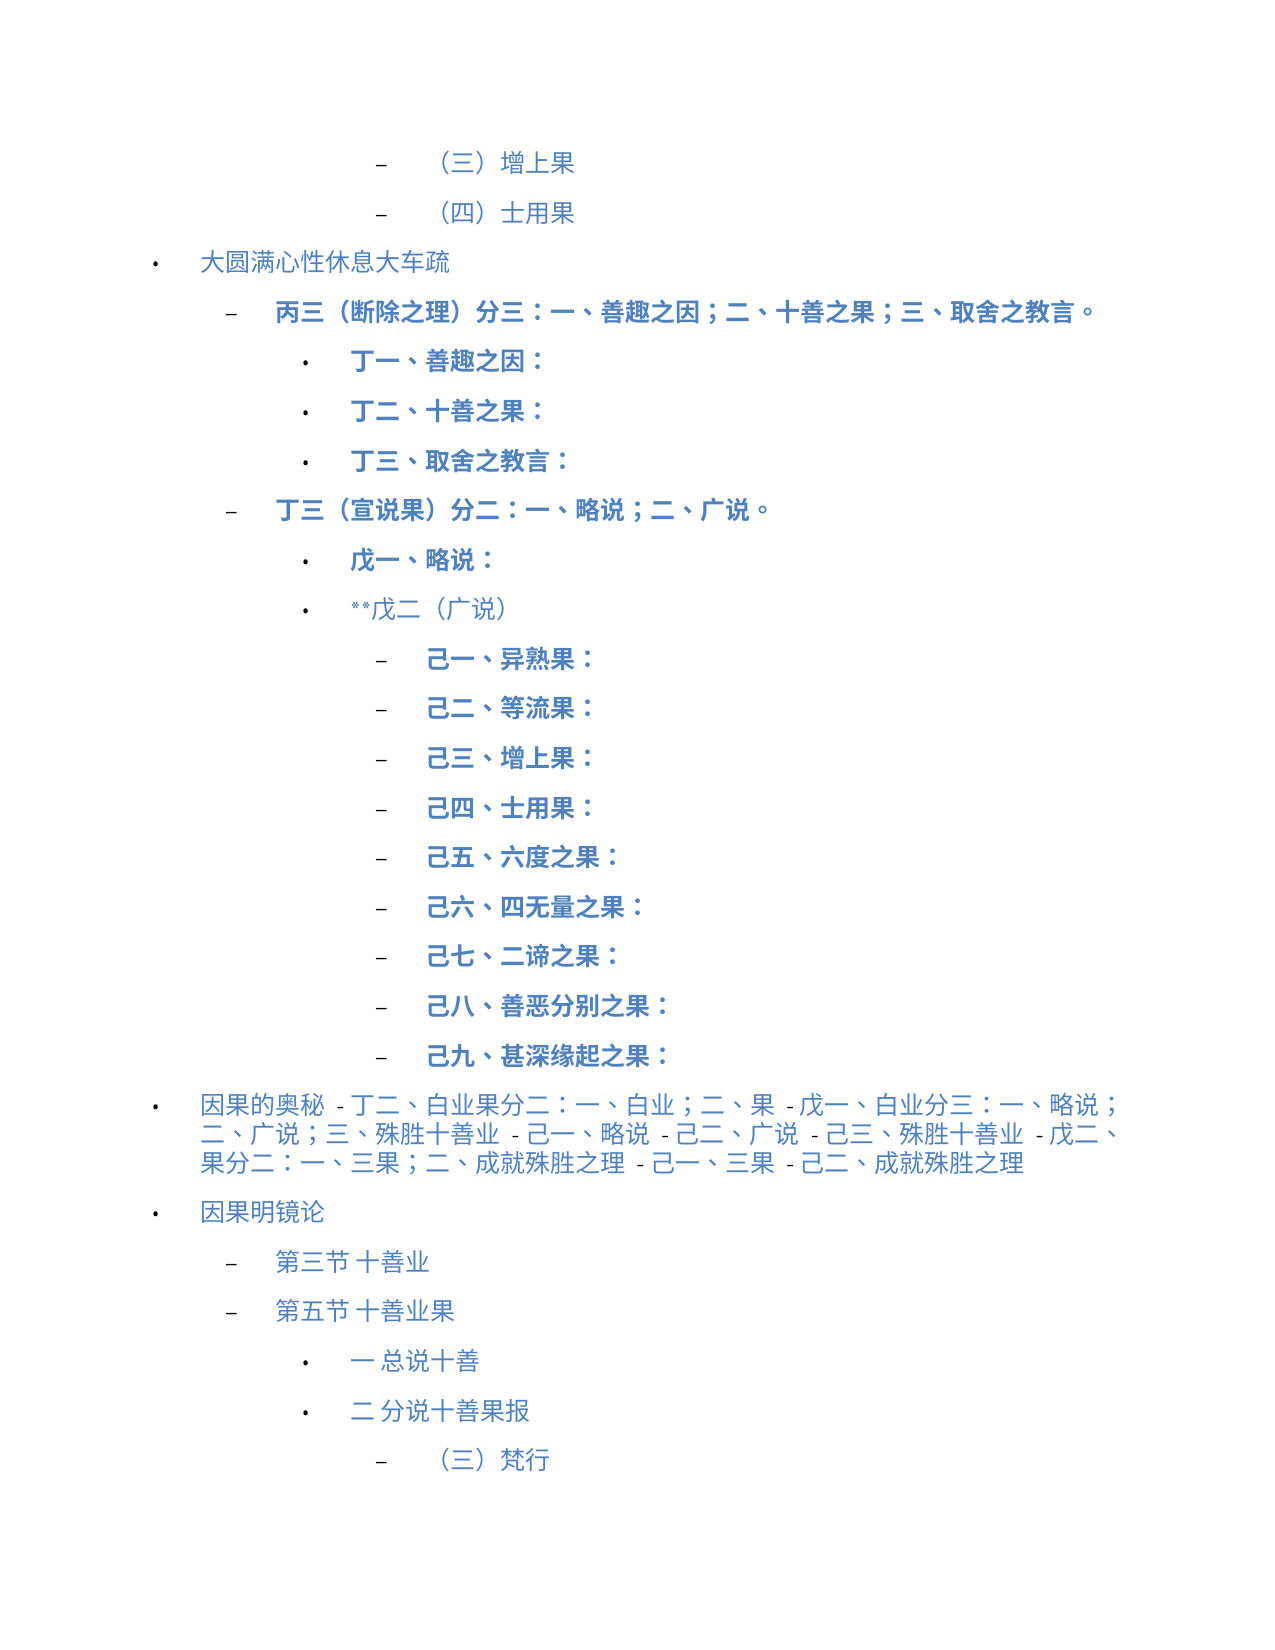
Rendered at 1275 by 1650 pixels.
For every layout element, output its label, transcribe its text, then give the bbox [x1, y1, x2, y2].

list 丁二、十善之果： [300, 398, 1125, 427]
list 一 总说十善 [300, 1348, 1125, 1377]
list 己九、甚深缘起之果： [375, 1042, 1125, 1071]
list 丁三、取舍之教言： [300, 447, 1125, 476]
list 二 分说十善果报 [300, 1397, 1125, 1426]
list （四）士用果 [375, 199, 1125, 228]
list 第三节 十善业 [225, 1249, 1125, 1277]
list 己五、六度之果： [375, 844, 1125, 873]
list 大圆满心性休息大车疏 [150, 249, 1125, 278]
list 己三、增上果： [375, 745, 1125, 774]
list 己八、善恶分别之果： [375, 993, 1125, 1022]
list 戊一、略说： [300, 547, 1125, 575]
list 丁三（宣说果）分二：一、略说；二、广说。 [225, 497, 1125, 526]
list 因果明镜论 [150, 1199, 1125, 1228]
list 己六、四无量之果： [375, 894, 1125, 922]
list 己一、异熟果： [375, 646, 1125, 674]
list 丙三（断除之理）分三：一、善趣之因；二、十善之果；三、取舍之教言。 [225, 299, 1125, 327]
list 丁一、善趣之因： [300, 348, 1125, 377]
list （三）梵行 [375, 1447, 1125, 1476]
list （三）增上果 [375, 150, 1125, 179]
list 己四、士用果： [375, 794, 1125, 823]
list **戊二（广说） [300, 596, 1125, 625]
list 己七、二谛之果： [375, 943, 1125, 972]
list 第五节 十善业果 [225, 1298, 1125, 1327]
list 己二、等流果： [375, 695, 1125, 724]
list 因果的奥秘 - 丁二、白业果分二：一、白业；二、果 - 戊一、白业分三：一、略说；二、广说；三、殊胜十善业 - 己一、略说 - 己二、广说 - 己三、殊胜十善业 - 戊二、果分二：一、三果；二、成就殊胜之理 - 己一、三果 - 己二、成就殊胜之理 [150, 1092, 1125, 1178]
